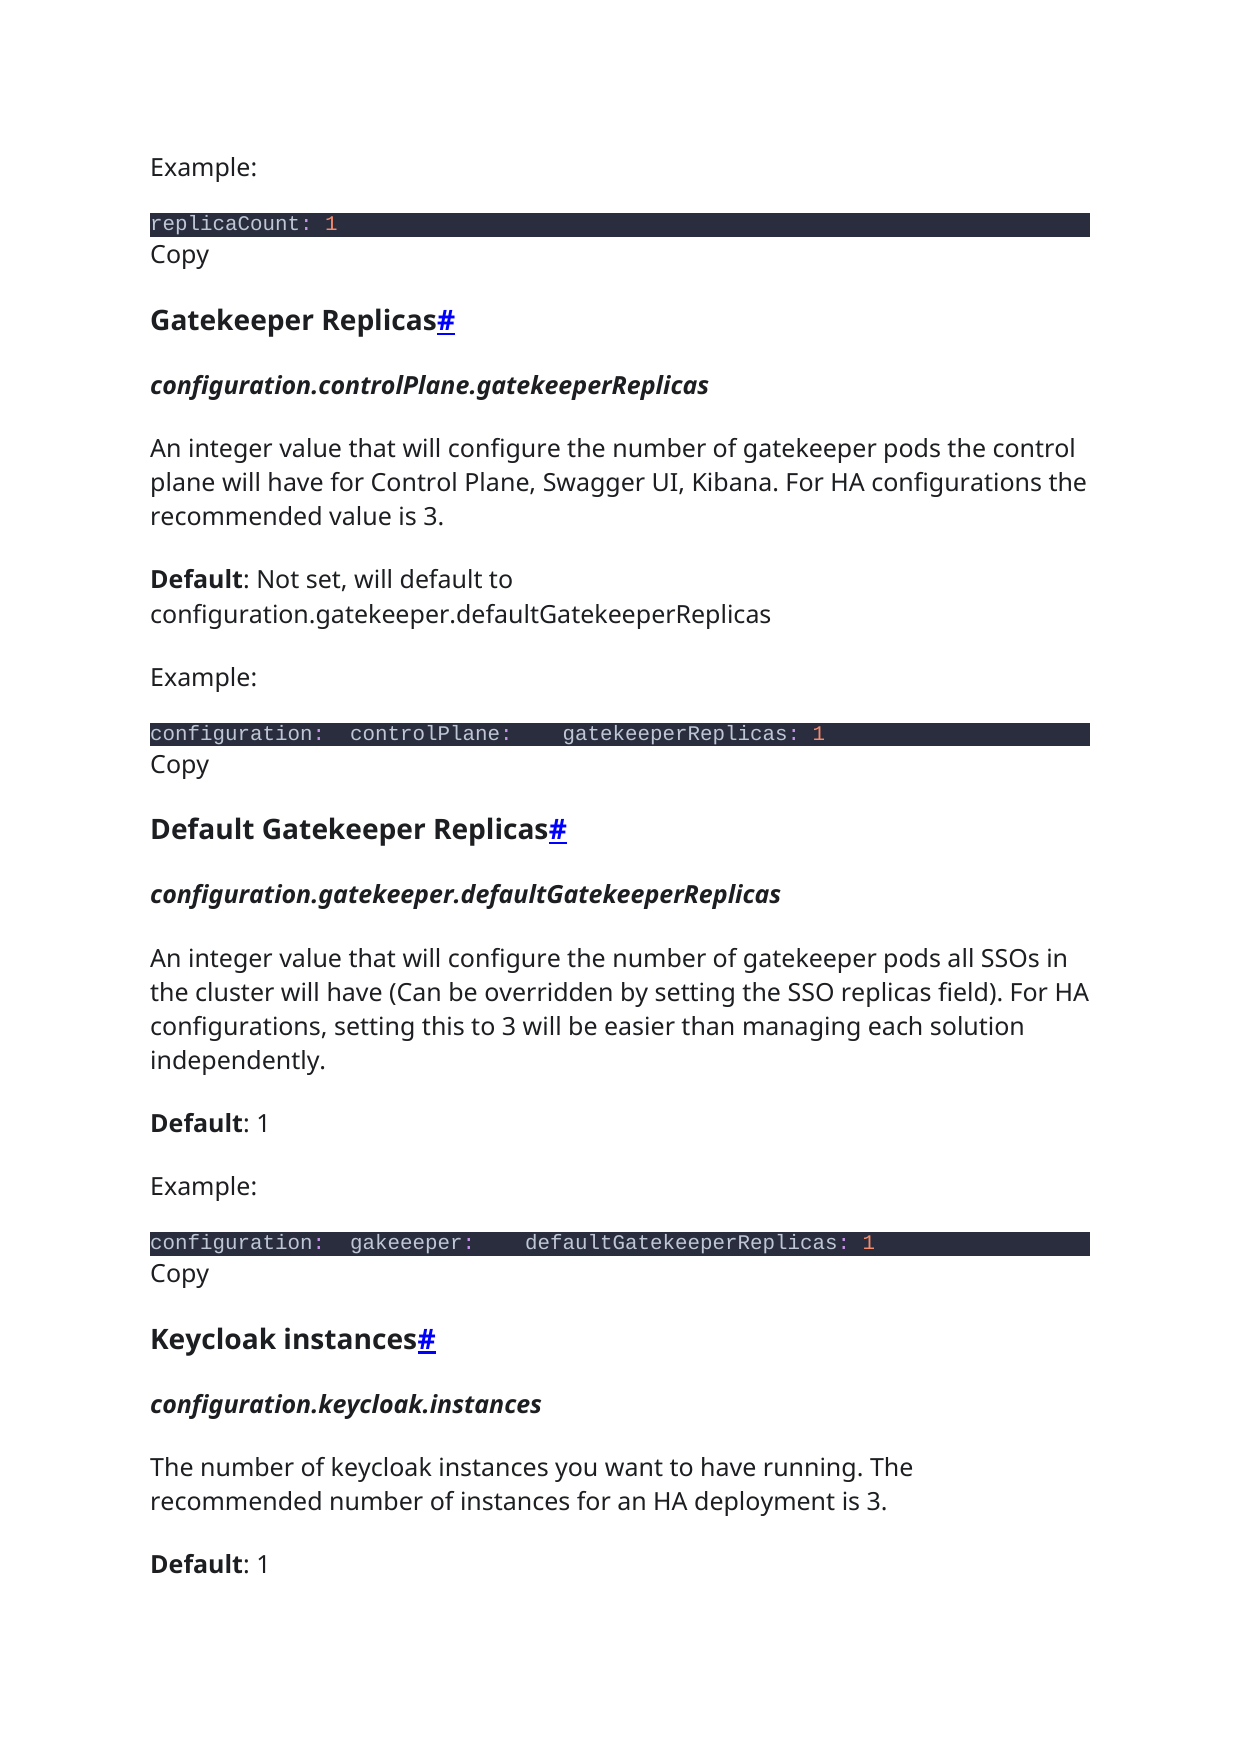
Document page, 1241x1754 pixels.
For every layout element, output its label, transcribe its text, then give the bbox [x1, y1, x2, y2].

text replicaCount: 1 [150, 213, 1090, 237]
text configuration: controlPlane: gatekeeperReplicas: 1 [150, 723, 1090, 746]
text Example: [150, 659, 1090, 693]
text Example: [150, 150, 1090, 184]
text An integer value that will configure the number of gatekeeper pods the control plane will have for Control Plane, Swagger UI, Kibana. For HA configurations the recommended value is 3. [150, 431, 1090, 533]
text Copy [150, 1256, 1090, 1290]
text Copy [150, 237, 1090, 271]
text Default: 1 [150, 1547, 1090, 1581]
text configuration.keycloak.instances [150, 1387, 1090, 1421]
text An integer value that will configure the number of gatekeeper pods all SSOs in the cluster will have (Can be overridden by setting the SSO replicas field). For HA configurations, setting this to 3 will be easier than managing each solution independently. [150, 940, 1090, 1077]
text Keycloak instances# [150, 1319, 1090, 1357]
text Default: Not set, will default to configuration.gatekeeper.defaultGatekeeperReplicas [150, 562, 1090, 630]
text Example: [150, 1169, 1090, 1203]
text configuration.controlPlane.gatekeeperReplicas [150, 368, 1090, 402]
text Default Gatekeeper Replicas# [150, 809, 1090, 848]
text Default: 1 [150, 1106, 1090, 1140]
text The number of keycloak instances you want to have running. The recommended number of instances for an HA deployment is 3. [150, 1450, 1090, 1518]
text Gatekeeper Replicas# [150, 300, 1090, 338]
text configuration: gakeeeper: defaultGatekeeperReplicas: 1 [150, 1232, 1090, 1256]
text configuration.gatekeeper.defaultGatekeeperReplicas [150, 877, 1090, 911]
text Copy [150, 746, 1090, 780]
